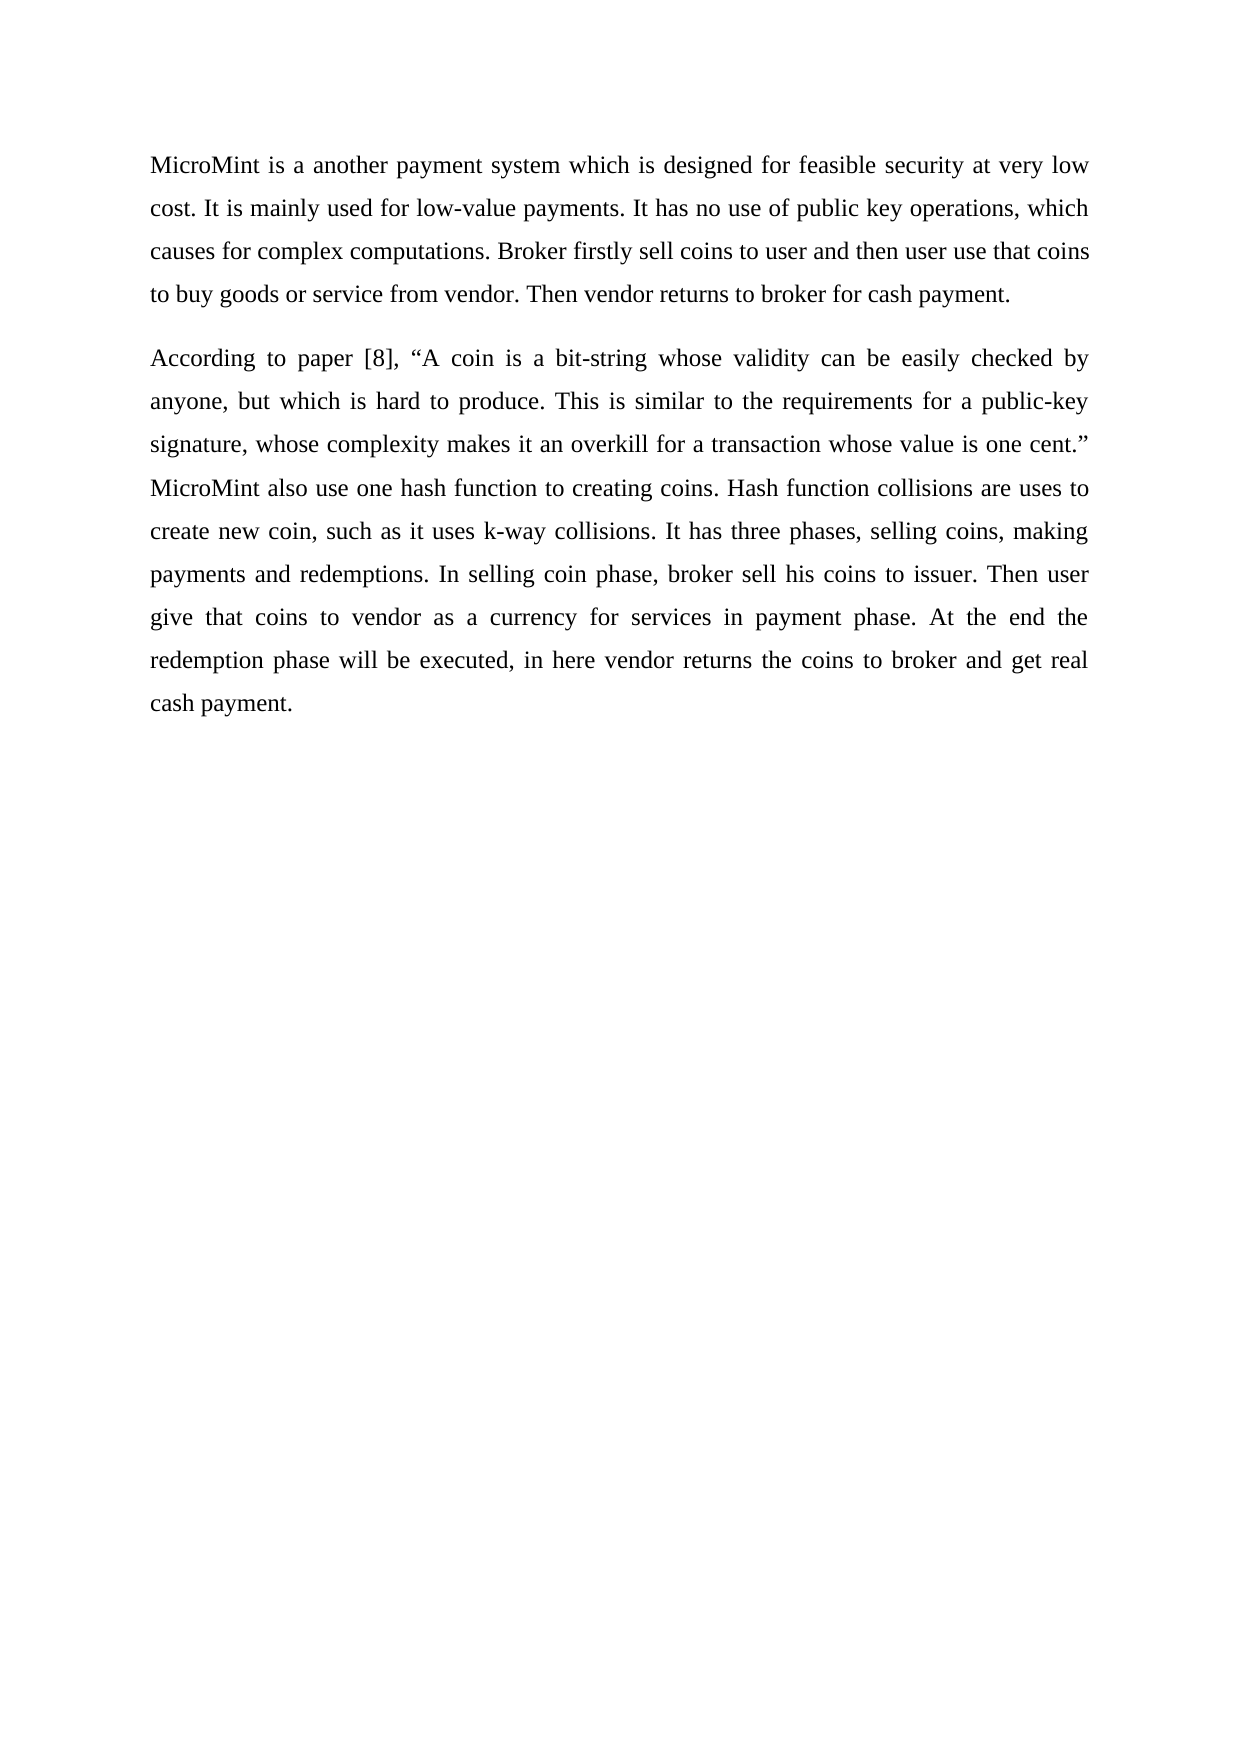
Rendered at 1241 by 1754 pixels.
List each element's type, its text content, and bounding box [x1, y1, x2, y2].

text According to paper [8], “A coin is a bit-string whose validity can be easily checked by anyone, but which is hard to produce. This is similar to the requirements for a public-key signature, whose complexity makes it an overkill for a transaction whose value is one cent.” MicroMint also use one hash function to creating coins. Hash function collisions are uses to create new coin, such as it uses k-way collisions. It has three phases, selling coins, making payments and redemptions. In selling coin phase, broker sell his coins to issuer. Then user give that coins to vendor as a currency for services in payment phase. At the end the redemption phase will be executed, in here vendor returns the coins to broker and get real cash payment. [150, 343, 1090, 717]
text MicroMint is a another payment system which is designed for feasible security at very low cost. It is mainly used for low-value payments. It has no use of public key operations, which causes for complex computations. Broker firstly sell coins to user and then user use that coins to buy goods or service from vendor. Then vendor returns to broker for cash payment. [150, 150, 1090, 308]
